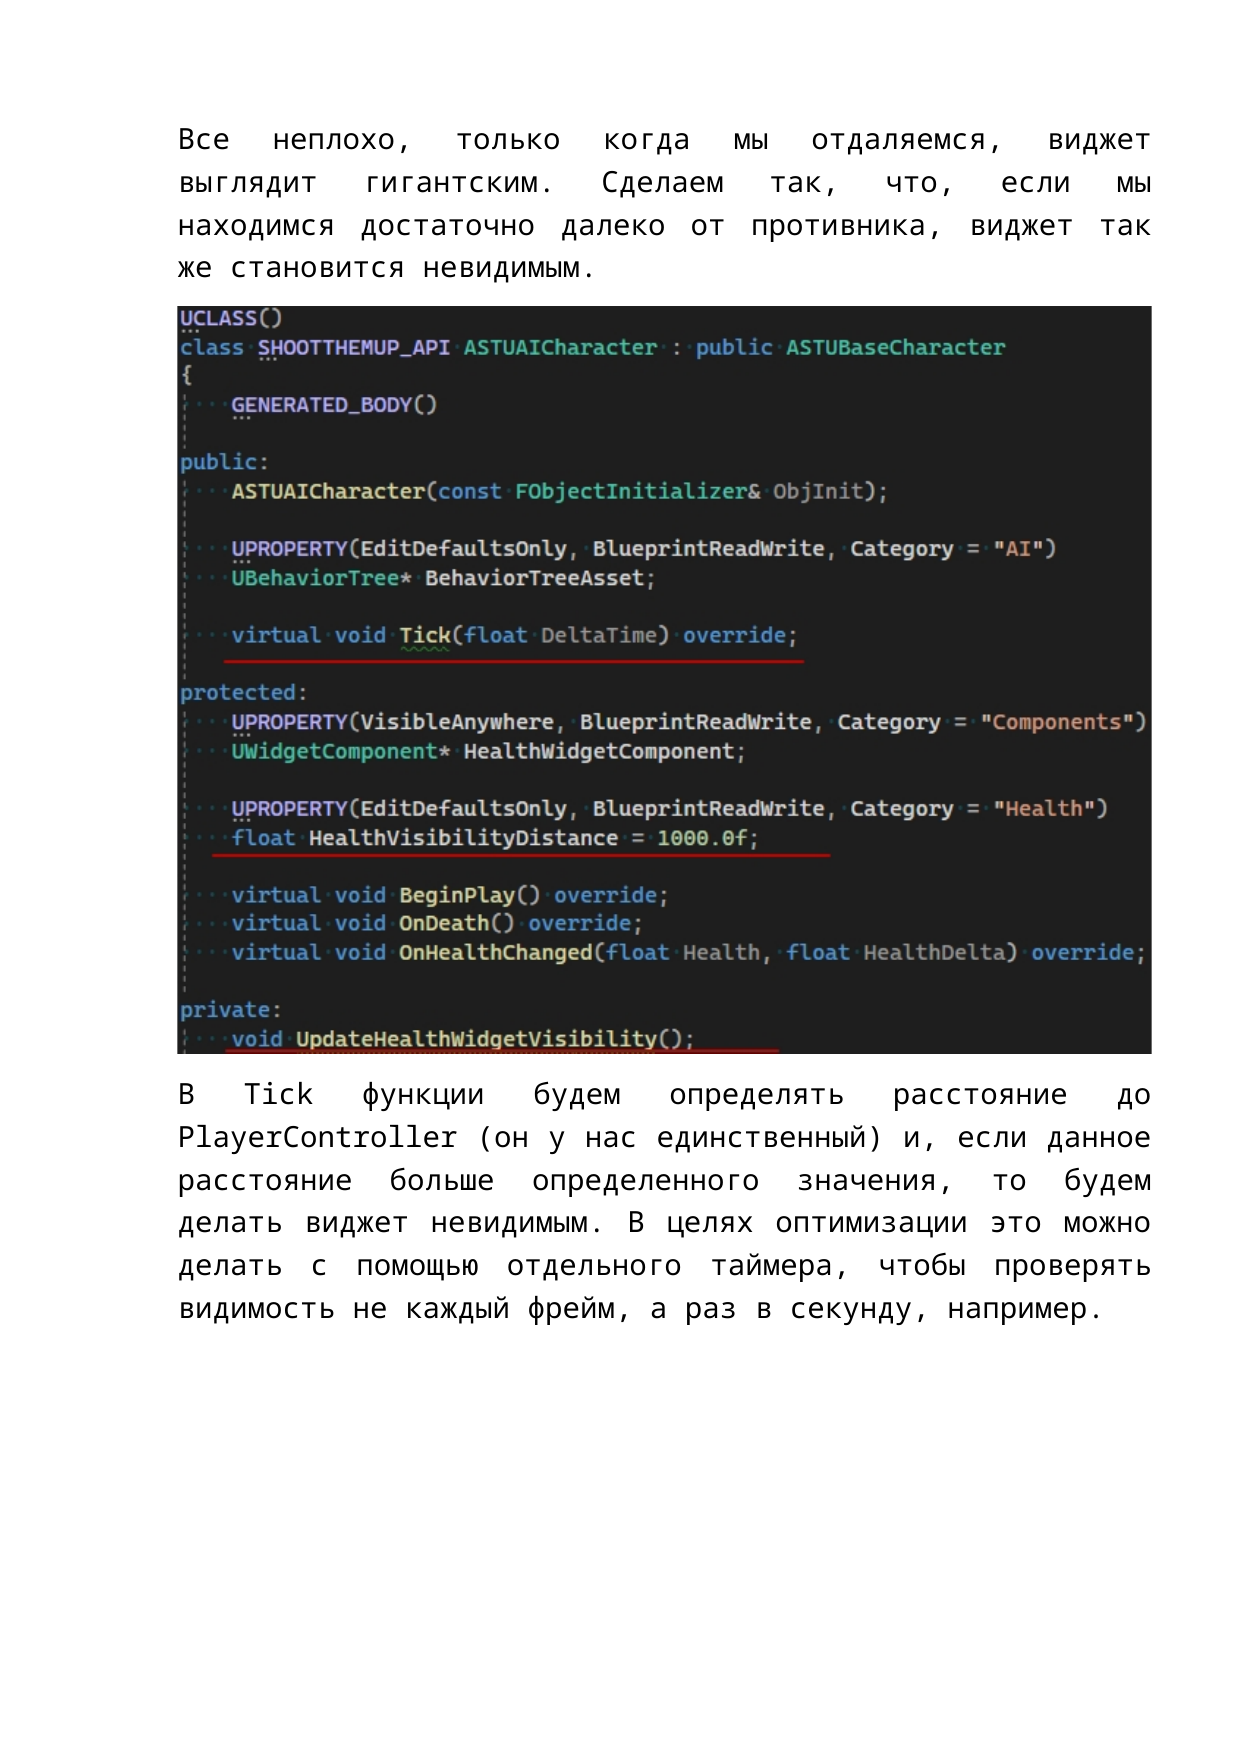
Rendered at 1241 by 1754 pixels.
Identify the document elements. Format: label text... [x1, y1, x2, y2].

text В Tick функции будем определять расстояние до PlayerController (он у нас единственный) и, если данное расстояние больше определенного значения, то будем делать виджет невидимым. В целях оптимизации это можно делать с помощью отдельного таймера, чтобы проверять видимость не каждый фрейм, а раз в секунду, например. [177, 1073, 1152, 1327]
picture [177, 306, 1152, 1054]
text Все неплохо, только когда мы отдаляемся, виджет выглядит гигантским. Сделаем так, что, если мы находимся достаточно далеко от противника, виджет так же становится невидимым. [177, 118, 1152, 286]
